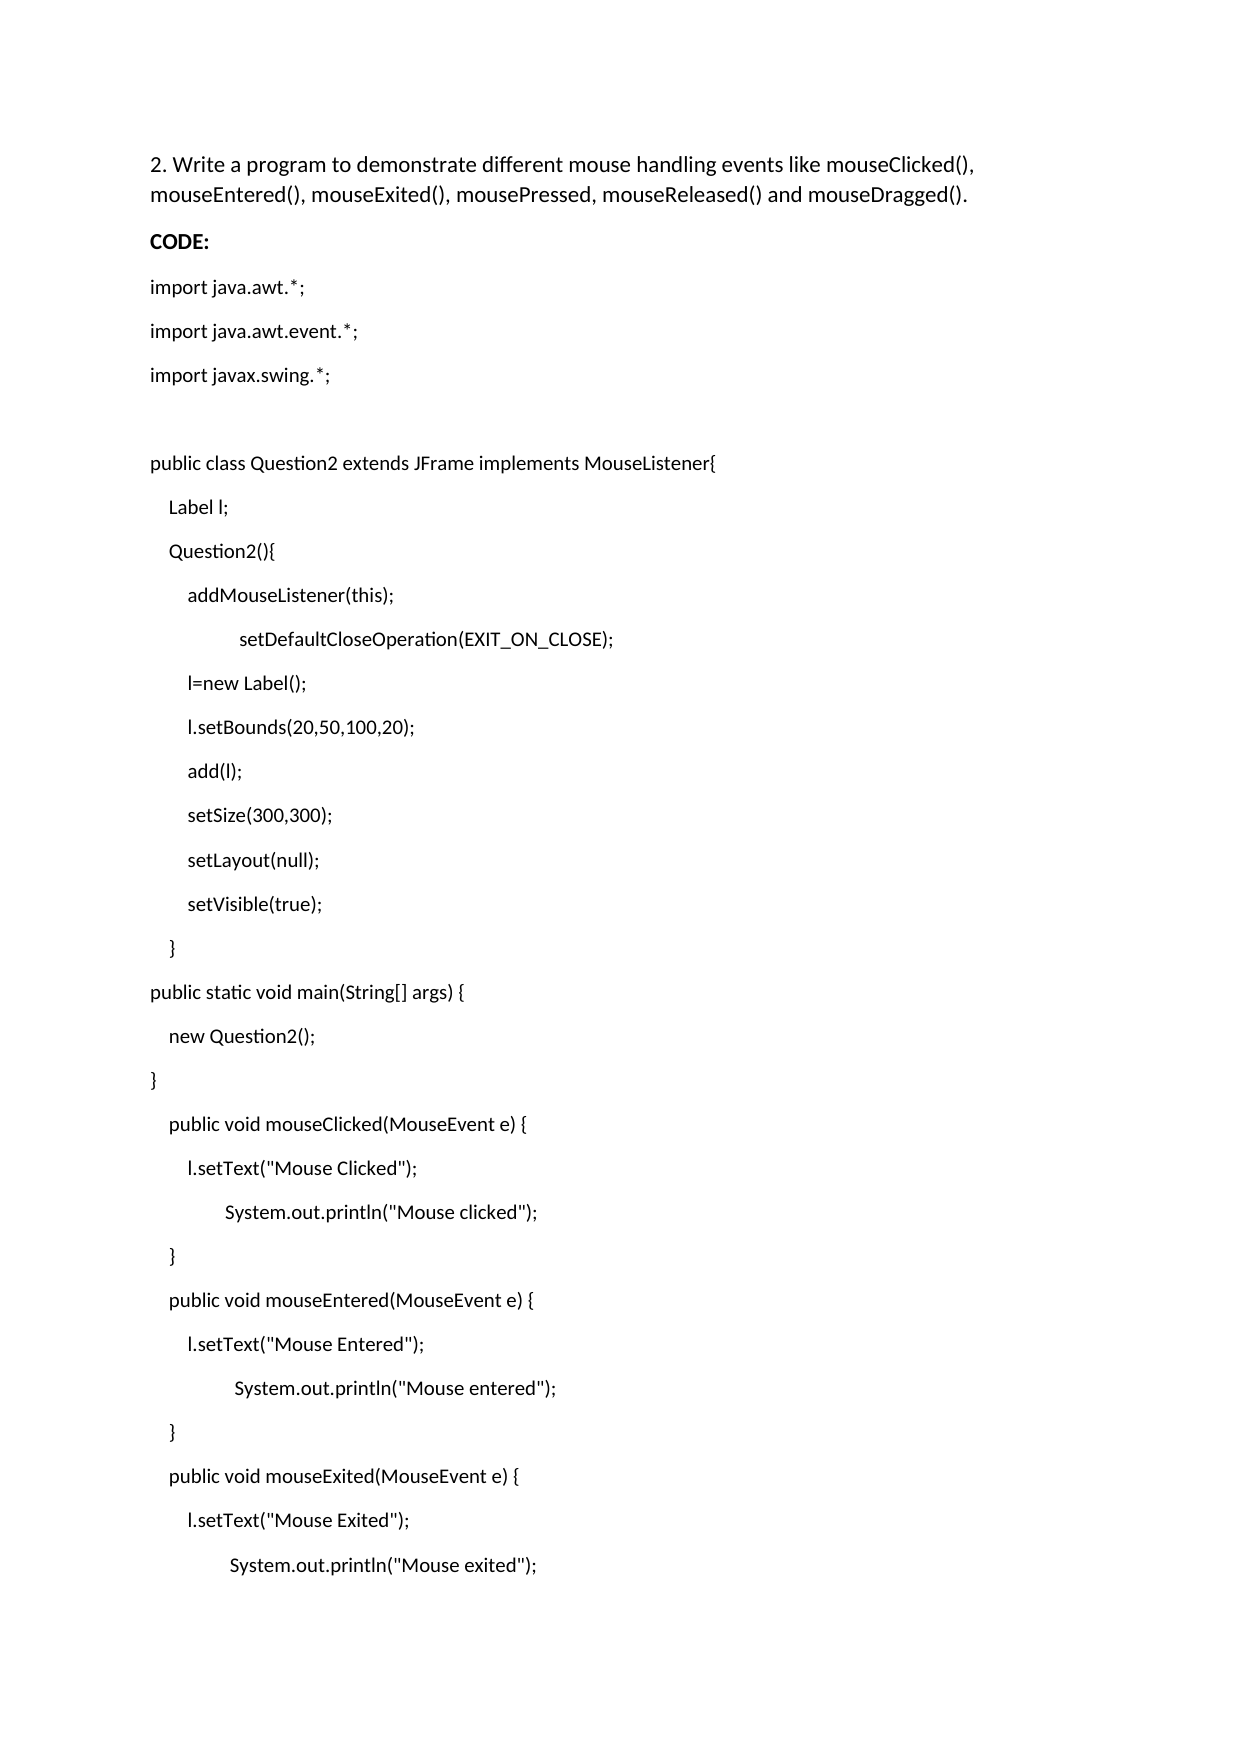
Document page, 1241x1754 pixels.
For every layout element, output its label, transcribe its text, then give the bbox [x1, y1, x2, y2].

text } [150, 1243, 1090, 1269]
text l.setText("Mouse Clicked"); [150, 1155, 1090, 1181]
text public void mouseExited(MouseEvent e) { [150, 1464, 1090, 1489]
text public void mouseClicked(MouseEvent e) { [150, 1111, 1090, 1137]
text new Question2(); [150, 1023, 1090, 1048]
text import java.awt.event.*; [150, 318, 1090, 343]
text } [150, 1419, 1090, 1445]
text public static void main(String[] args) { [150, 979, 1090, 1004]
text setLayout(null); [150, 847, 1090, 872]
text addMouseListener(this); [150, 582, 1090, 608]
text setVisible(true); [150, 891, 1090, 916]
text Question2(){ [150, 538, 1090, 564]
text Label l; [150, 494, 1090, 520]
text l.setText("Mouse Exited"); [150, 1508, 1090, 1533]
text } [150, 935, 1090, 960]
text public class Question2 extends JFrame implements MouseListener{ [150, 450, 1090, 476]
text l=new Label(); [150, 671, 1090, 696]
text 2. Write a program to demonstrate different mouse handling events like mouseClicked(), mouseEntered(), mouseExited(), mousePressed, mouseReleased() and mouseDragged(). [150, 150, 1090, 208]
text System.out.println("Mouse clicked"); [150, 1199, 1090, 1225]
text System.out.println("Mouse exited"); [150, 1552, 1090, 1577]
text import java.awt.*; [150, 274, 1090, 299]
text l.setBounds(20,50,100,20); [150, 714, 1090, 740]
text setSize(300,300); [150, 803, 1090, 828]
text CODE: [150, 227, 1090, 255]
text public void mouseEntered(MouseEvent e) { [150, 1287, 1090, 1313]
text import javax.swing.*; [150, 362, 1090, 387]
text l.setText("Mouse Entered"); [150, 1331, 1090, 1357]
text System.out.println("Mouse entered"); [150, 1376, 1090, 1401]
text } [150, 1067, 1090, 1092]
text setDefaultCloseOperation(EXIT_ON_CLOSE); [150, 626, 1090, 652]
text add(l); [150, 759, 1090, 784]
